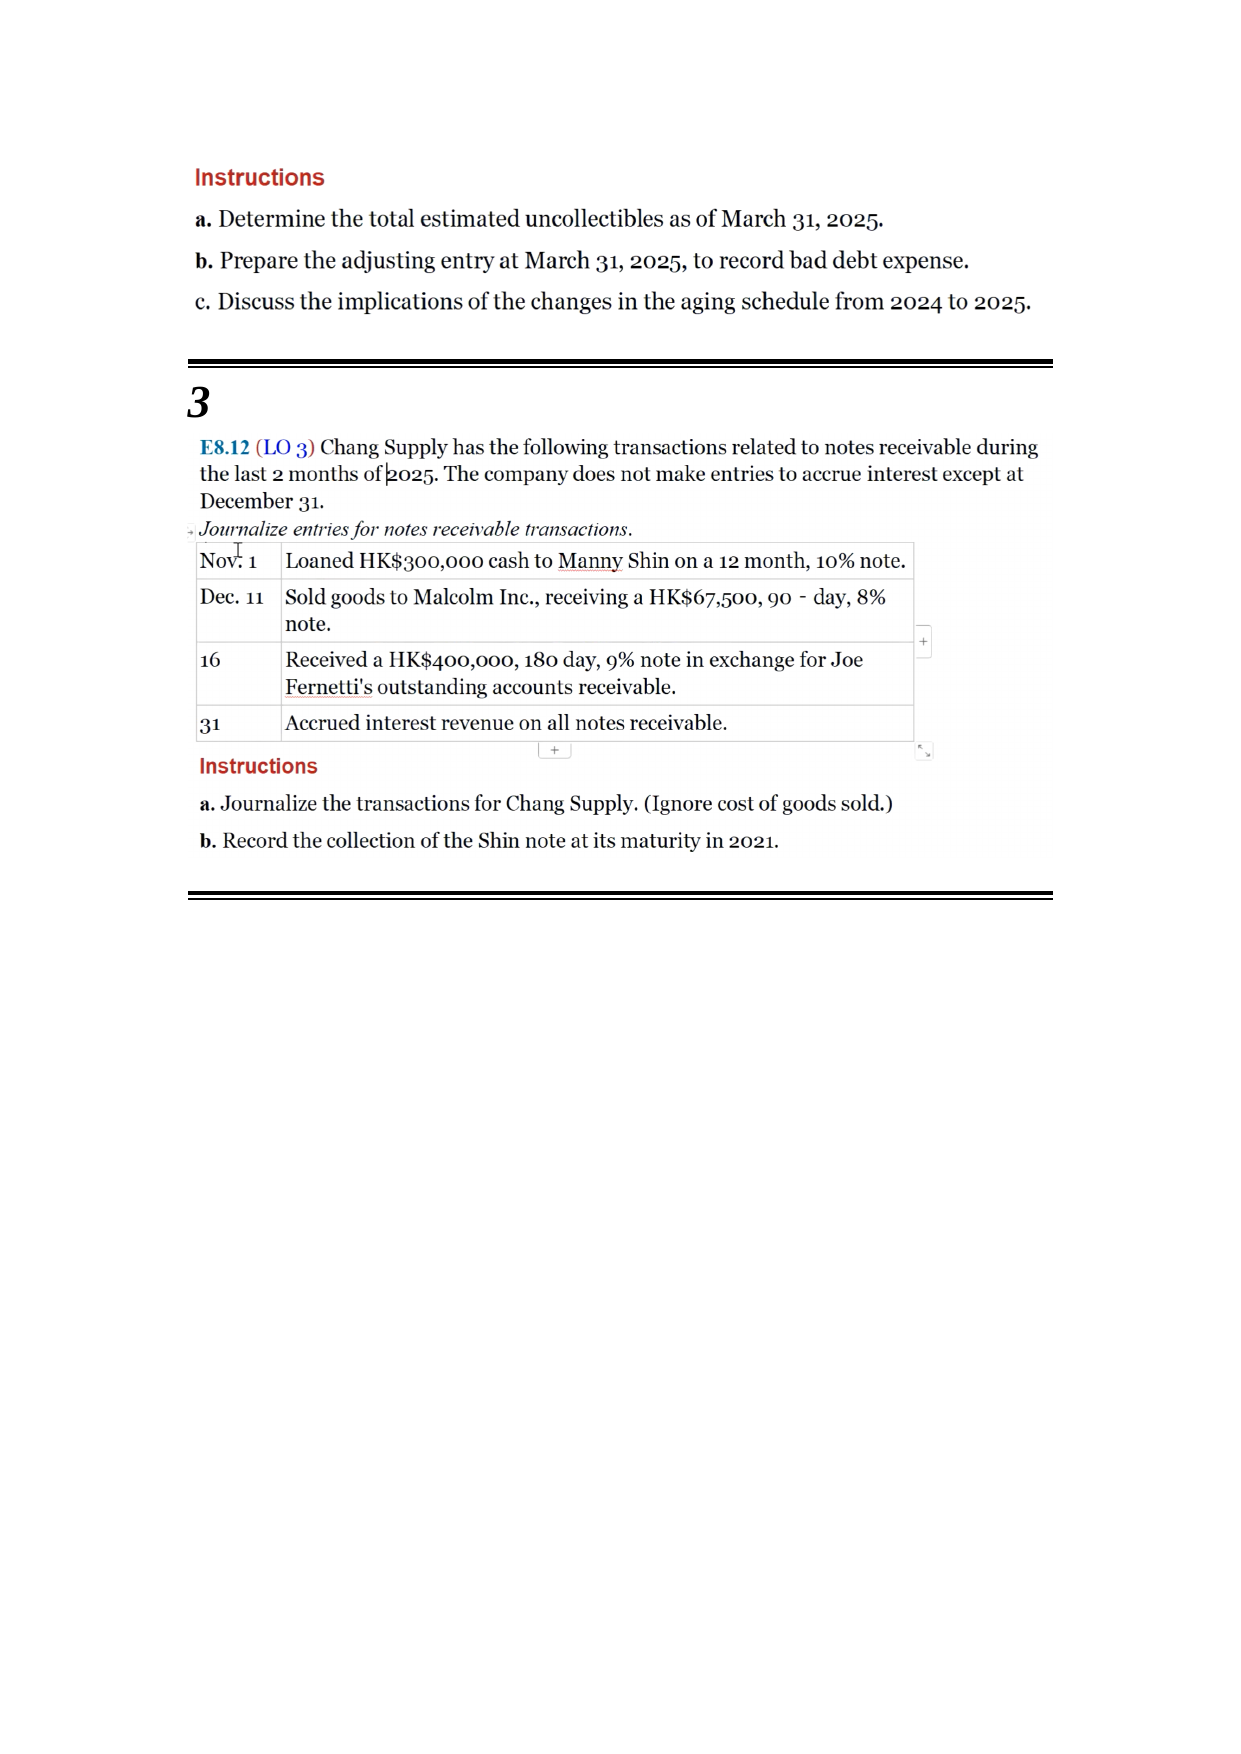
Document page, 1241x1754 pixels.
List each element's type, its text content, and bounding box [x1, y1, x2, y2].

picture [187, 433, 1053, 858]
picture [187, 162, 1053, 330]
text 3 [187, 368, 1053, 433]
